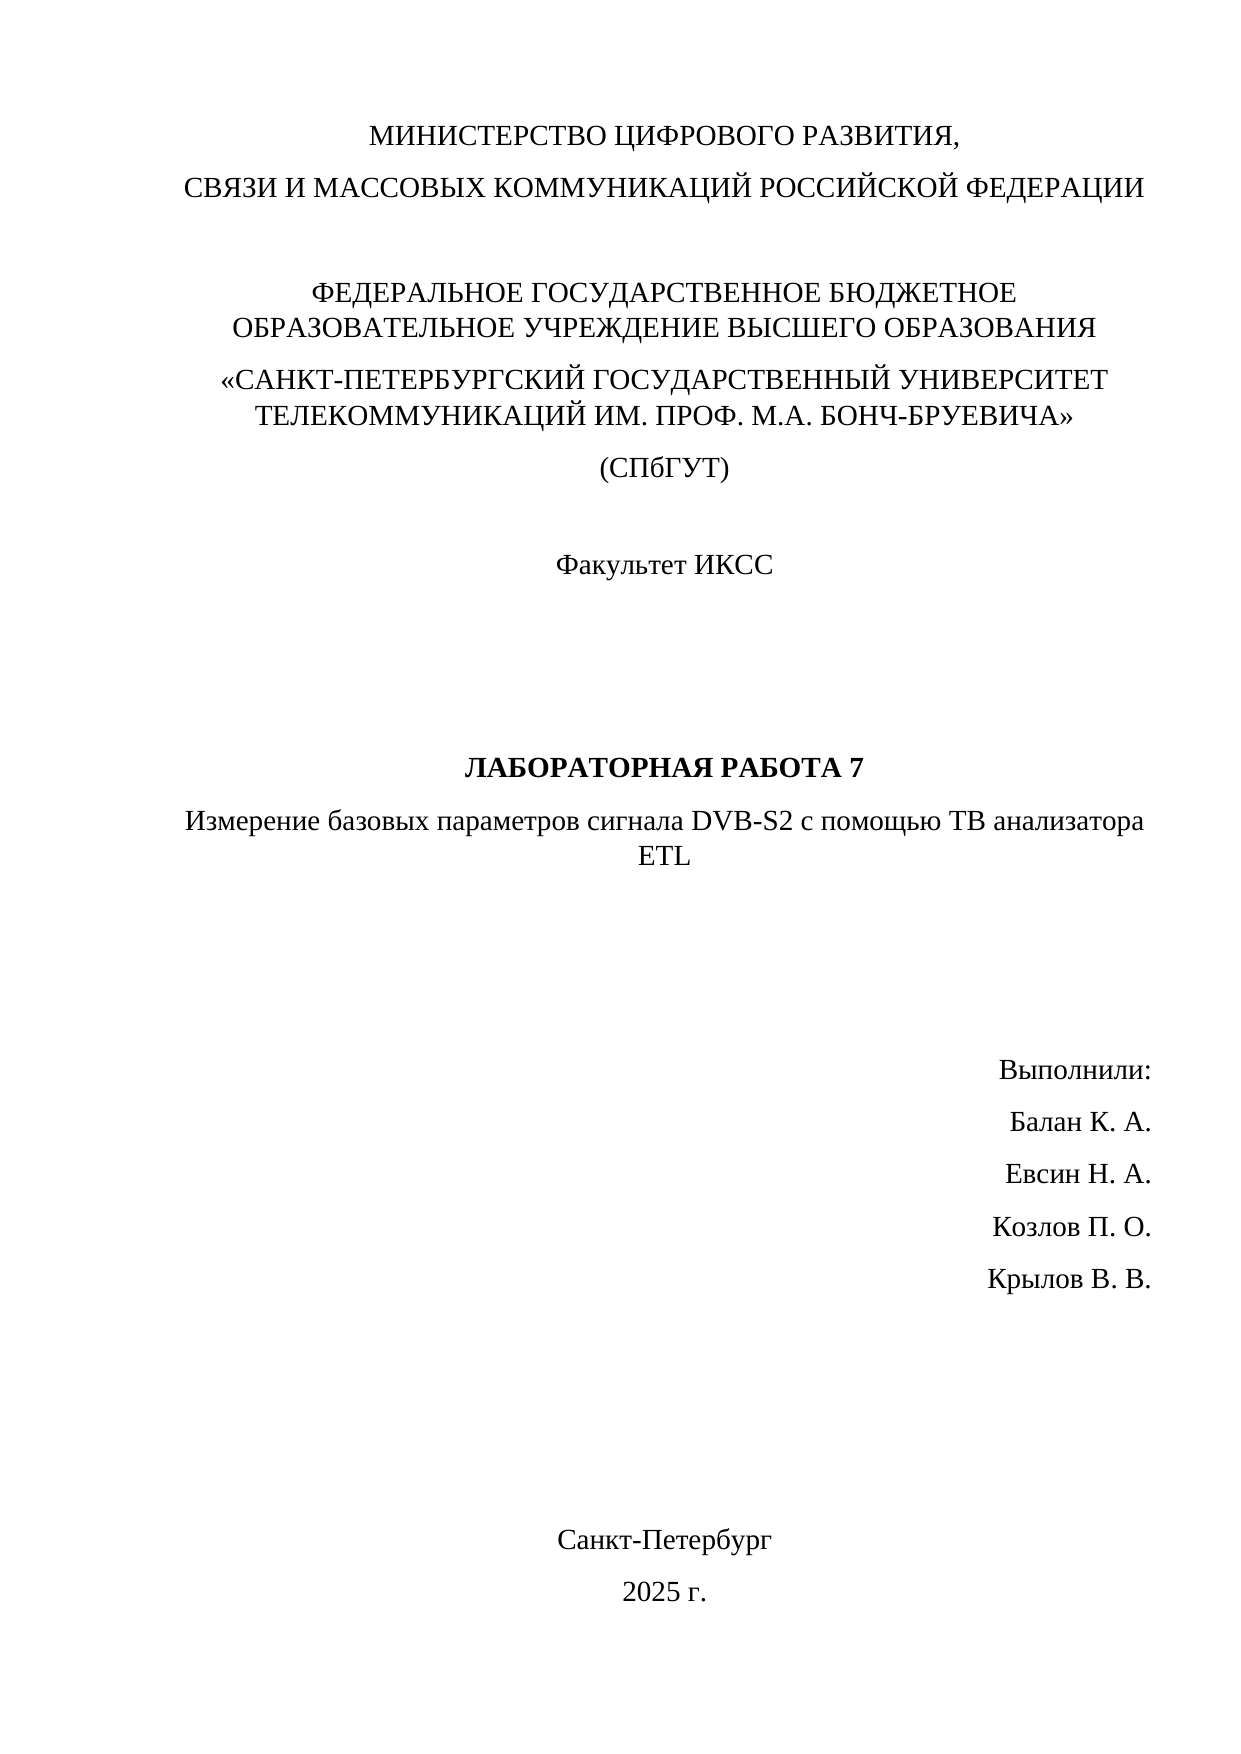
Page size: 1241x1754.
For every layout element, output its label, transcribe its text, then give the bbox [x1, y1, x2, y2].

text ЛАБОРАТОРНАЯ РАБОТА 7 [177, 751, 1152, 784]
text ФЕДЕРАЛЬНОЕ ГОСУДАРСТВЕННОЕ БЮДЖЕТНОЕ ОБРАЗОВАТЕЛЬНОЕ УЧРЕЖДЕНИЕ ВЫСШЕГО ОБРАЗОВАНИЯ [177, 275, 1152, 344]
text 2025 г. [177, 1574, 1152, 1607]
text СВЯЗИ И МАССОВЫХ КОММУНИКАЦИЙ РОССИЙСКОЙ ФЕДЕРАЦИИ [177, 170, 1152, 204]
text «САНКТ-ПЕТЕРБУРГСКИЙ ГОСУДАРСТВЕННЫЙ УНИВЕРСИТЕТ ТЕЛЕКОММУНИКАЦИЙ ИМ. ПРОФ. М.А. БОНЧ-БРУЕВИЧА» [177, 362, 1152, 431]
text (СПбГУТ) [177, 450, 1152, 484]
text Санкт-Петербург [177, 1522, 1152, 1555]
text МИНИСТЕРСТВО ЦИФРОВОГО РАЗВИТИЯ, [177, 118, 1152, 152]
text Балан К. А. [177, 1104, 1152, 1138]
text Крылов В. В. [177, 1261, 1152, 1294]
text Козлов П. О. [177, 1209, 1152, 1242]
text Факультет ИКСС [177, 547, 1152, 580]
text Измерение базовых параметров сигнала DVB-S2 с помощью ТВ анализатора ETL [177, 803, 1152, 872]
text Евсин Н. А. [177, 1156, 1152, 1190]
text Выполнили: [177, 1052, 1152, 1086]
